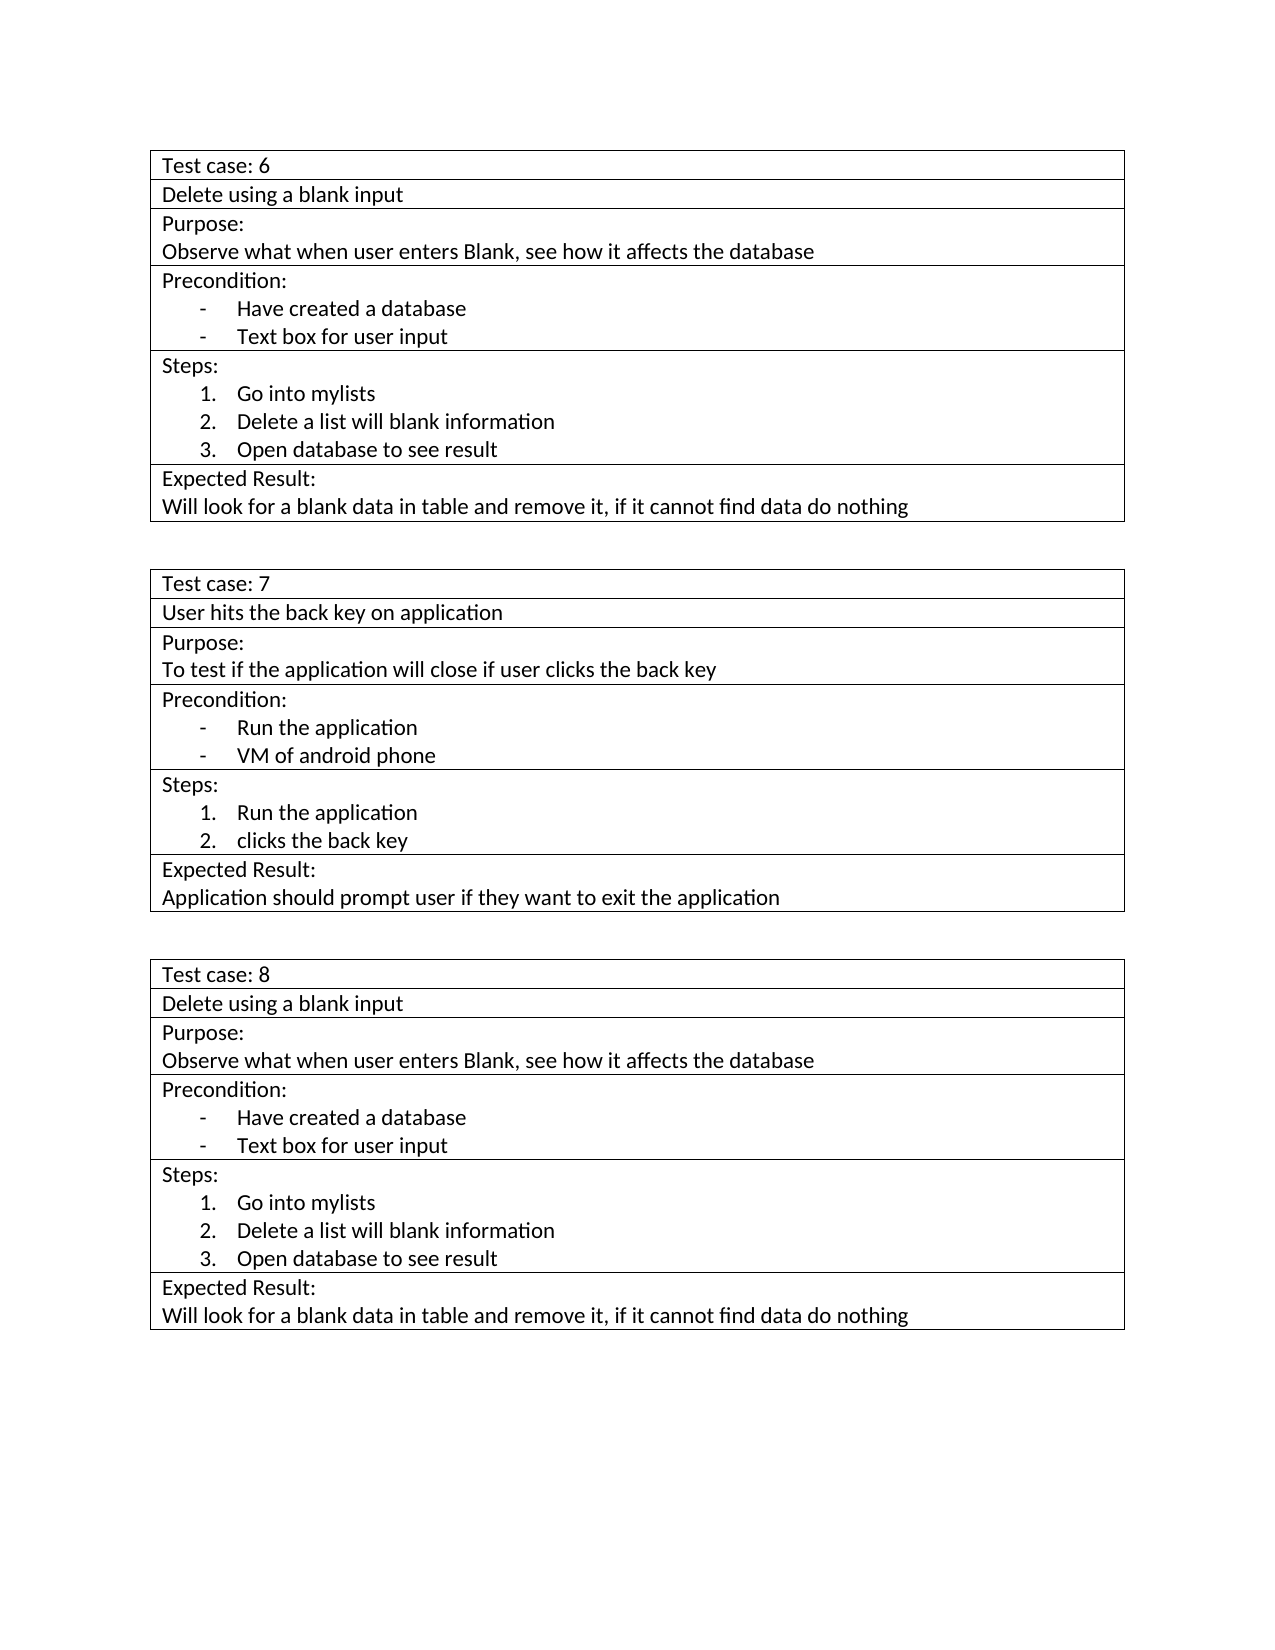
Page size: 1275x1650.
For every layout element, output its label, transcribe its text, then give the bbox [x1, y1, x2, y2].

table_header Test case: 8 [151, 960, 1124, 988]
table_cell Purpose: Observe what when user enters Blank, see how it affects the database [151, 209, 1124, 265]
table_header Test case: 6 [151, 151, 1124, 179]
table_cell Precondition: Have created a database Text box for user input [151, 1075, 1124, 1159]
table_cell Precondition: Run the application VM of android phone [151, 685, 1124, 769]
table_cell Purpose: Observe what when user enters Blank, see how it affects the database [151, 1018, 1124, 1074]
table_cell Expected Result: Will look for a blank data in table and remove it, if it cannot find data do nothing [151, 465, 1124, 521]
table_cell Steps: Go into mylists Delete a list will blank information Open database to see result [151, 1160, 1124, 1272]
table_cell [151, 266, 1124, 350]
table_cell Steps: Go into mylists Delete a list will blank information Open database to see result [151, 351, 1124, 463]
table_cell Purpose: To test if the application will close if user clicks the back key [151, 628, 1124, 684]
table_cell Expected Result: Application should prompt user if they want to exit the application [151, 855, 1124, 911]
table_cell Steps: Run the application clicks the back key [151, 770, 1124, 854]
table_cell Delete using a blank input [151, 989, 1124, 1017]
table_header Test case: 7 [151, 570, 1124, 597]
table_cell Delete using a blank input [151, 180, 1124, 208]
table_cell Expected Result: Will look for a blank data in table and remove it, if it cannot find data do nothing [151, 1273, 1124, 1329]
table_cell User hits the back key on application [151, 599, 1124, 627]
